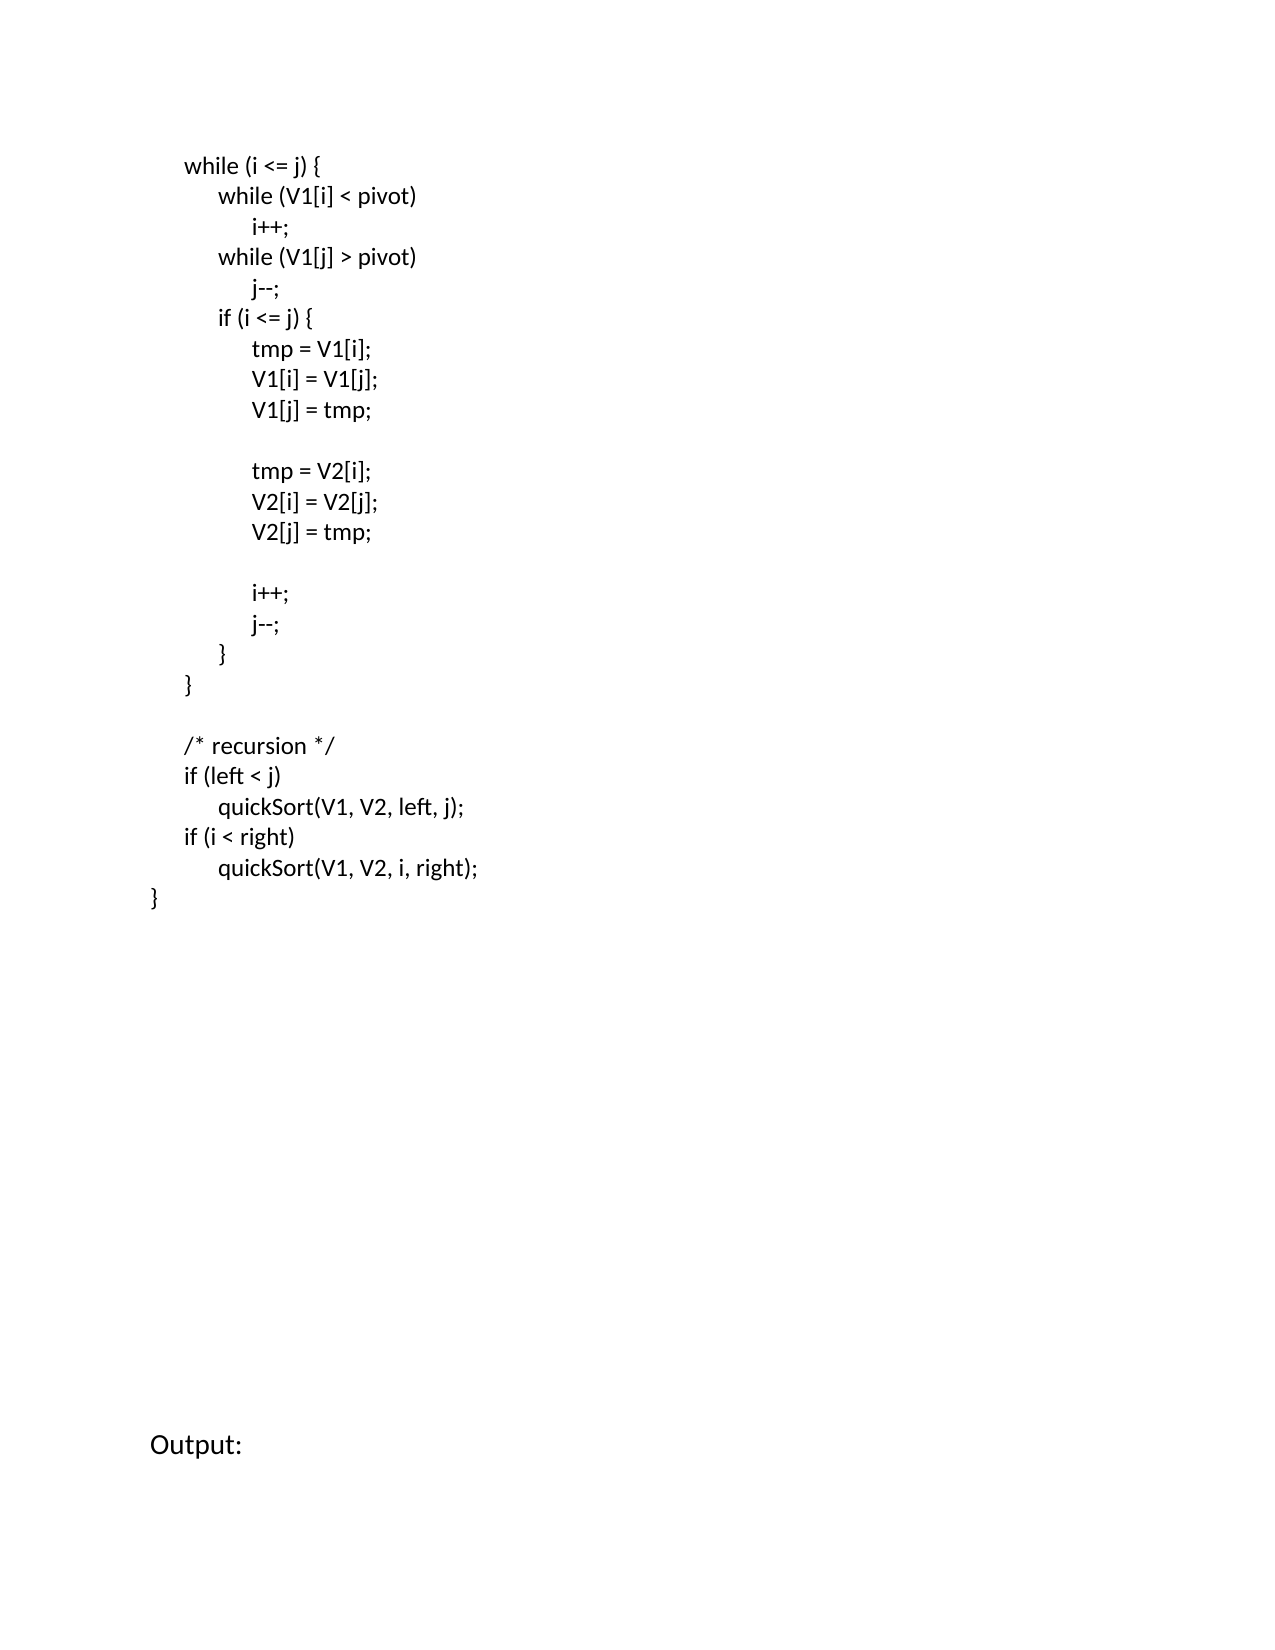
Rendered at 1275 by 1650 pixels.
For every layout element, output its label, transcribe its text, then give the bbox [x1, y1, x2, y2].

text while (V1[j] > pivot) [150, 242, 1125, 272]
text if (i < right) [150, 821, 1125, 852]
text quickSort(V1, V2, left, j); [150, 791, 1125, 821]
text V2[i] = V2[j]; [150, 486, 1125, 516]
text tmp = V2[i]; [150, 455, 1125, 486]
text i++; [150, 211, 1125, 242]
text tmp = V1[i]; [150, 333, 1125, 364]
text } [150, 882, 1125, 913]
text if (i <= j) { [150, 303, 1125, 333]
text if (left < j) [150, 760, 1125, 791]
text } [150, 669, 1125, 699]
text V1[j] = tmp; [150, 394, 1125, 425]
text Output: [150, 1426, 1125, 1462]
text } [150, 638, 1125, 669]
text i++; [150, 577, 1125, 608]
text V1[i] = V1[j]; [150, 364, 1125, 394]
text while (i <= j) { [150, 150, 1125, 181]
text j--; [150, 608, 1125, 638]
text /* recursion */ [150, 730, 1125, 760]
text j--; [150, 272, 1125, 303]
text quickSort(V1, V2, i, right); [150, 852, 1125, 882]
text while (V1[i] < pivot) [150, 181, 1125, 211]
text V2[j] = tmp; [150, 516, 1125, 547]
